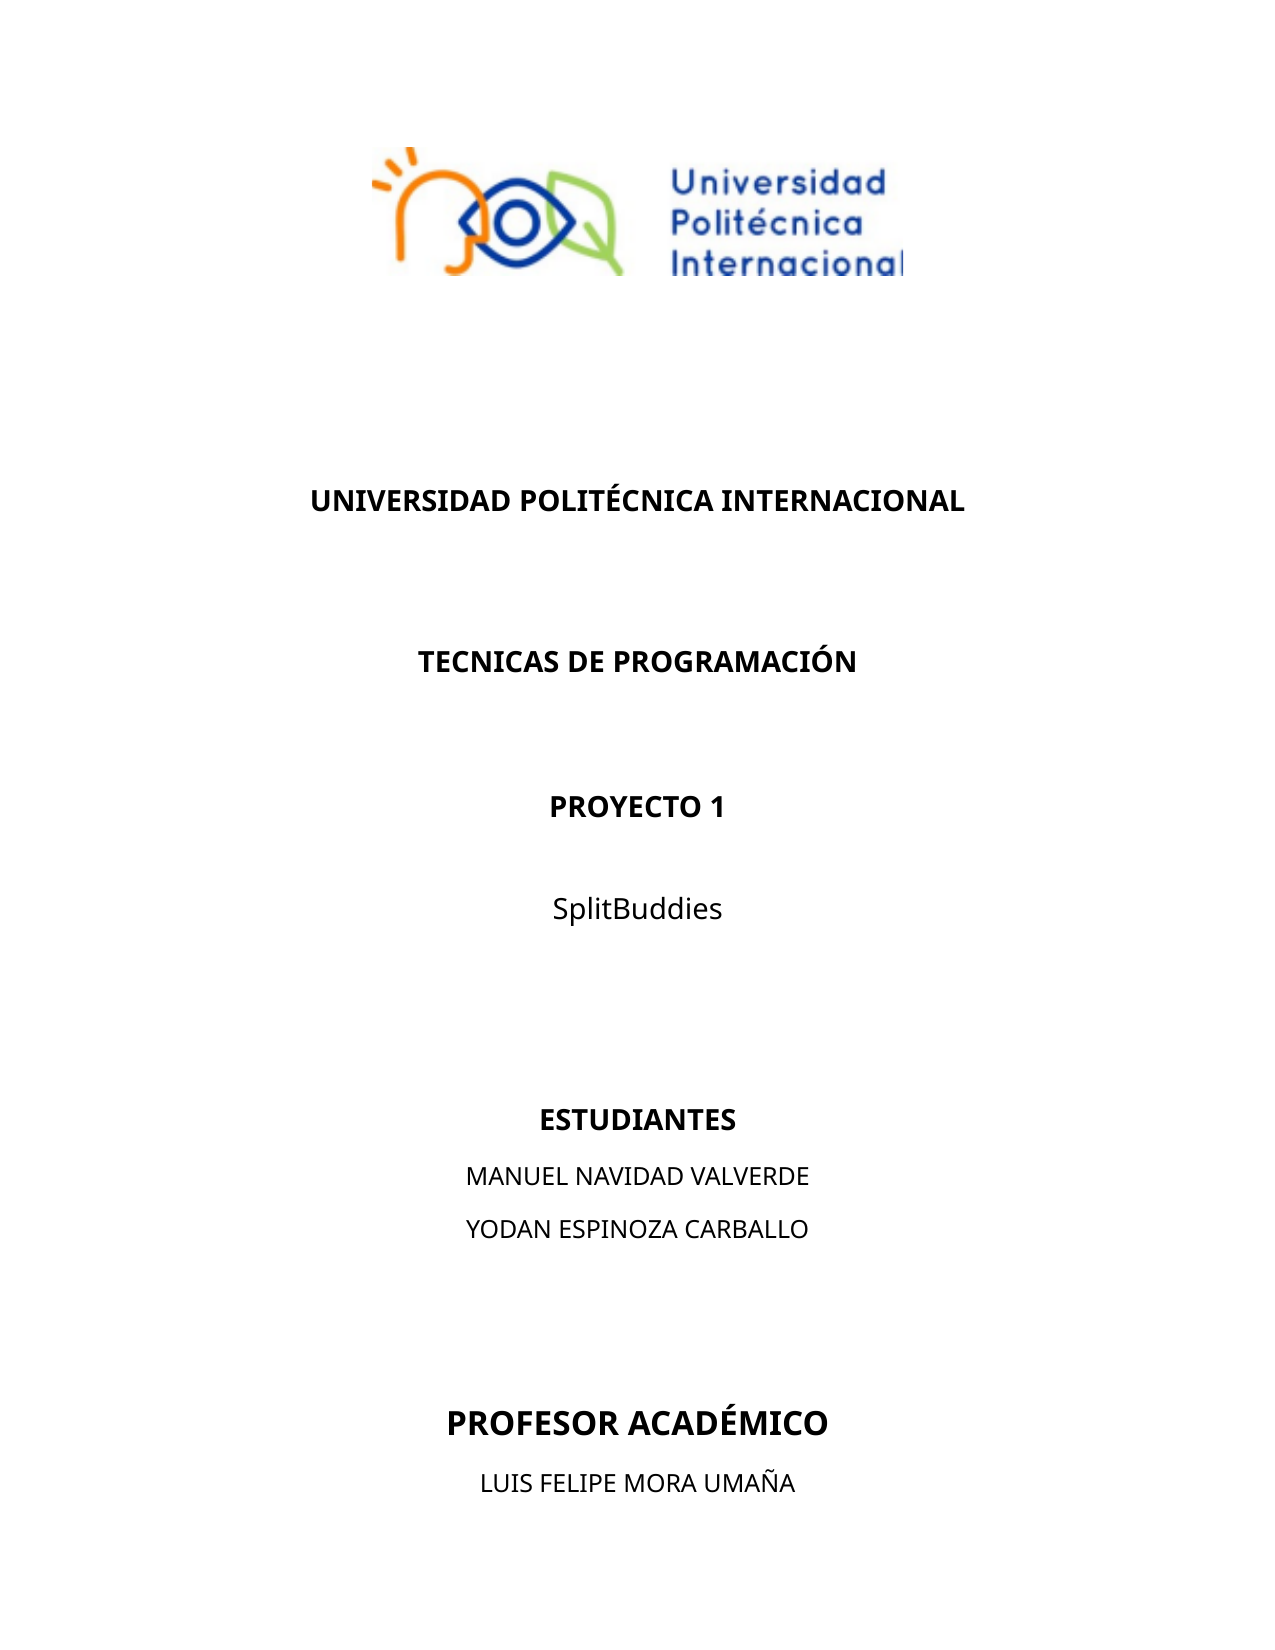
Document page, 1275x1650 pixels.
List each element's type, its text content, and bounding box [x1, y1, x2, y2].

text PROFESOR ACADÉMICO [177, 1400, 1098, 1445]
text ESTUDIANTES [177, 1099, 1098, 1139]
text PROYECTO 1 [177, 752, 1098, 826]
text TECNICAS DE PROGRAMACIÓN [177, 599, 1098, 681]
picture [371, 147, 904, 276]
text MANUEL NAVIDAD VALVERDE [177, 1158, 1098, 1192]
text LUIS FELIPE MORA UMAÑA [177, 1466, 1098, 1499]
text SplitBuddies [177, 845, 1098, 928]
text YODAN ESPINOZA CARBALLO [177, 1212, 1098, 1246]
text UNIVERSIDAD POLITÉCNICA INTERNACIONAL [177, 480, 1098, 519]
